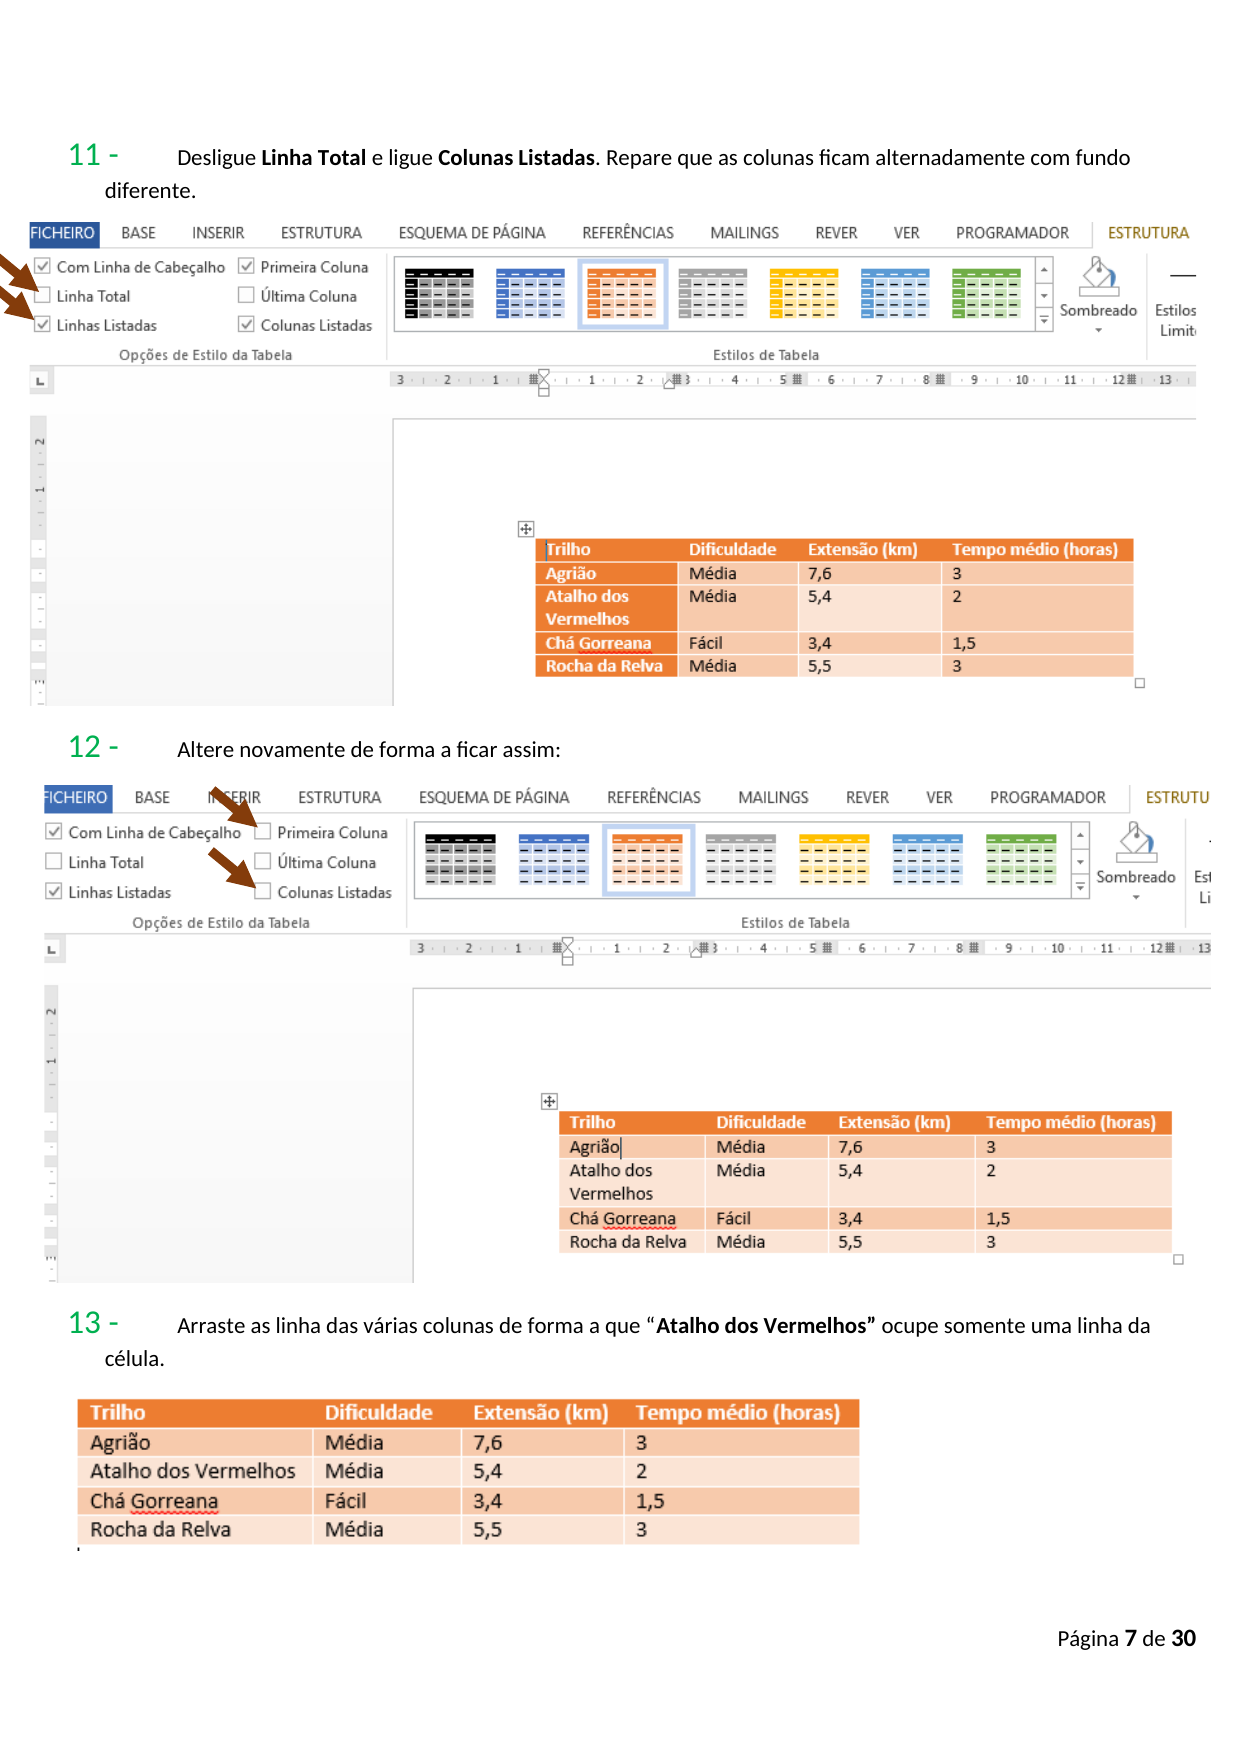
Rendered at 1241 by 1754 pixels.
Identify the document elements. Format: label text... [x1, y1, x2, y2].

list Desligue Linha Total e ligue Colunas Listadas. Repare que as colunas ficam alternadamente com fundo diferente. [67, 133, 1196, 204]
list Altere novamente de forma a ficar assim: [67, 725, 1196, 766]
list Arraste as linha das várias colunas de forma a que “Atalho dos Vermelhos” ocupe somente uma linha da célula. [67, 1301, 1196, 1372]
